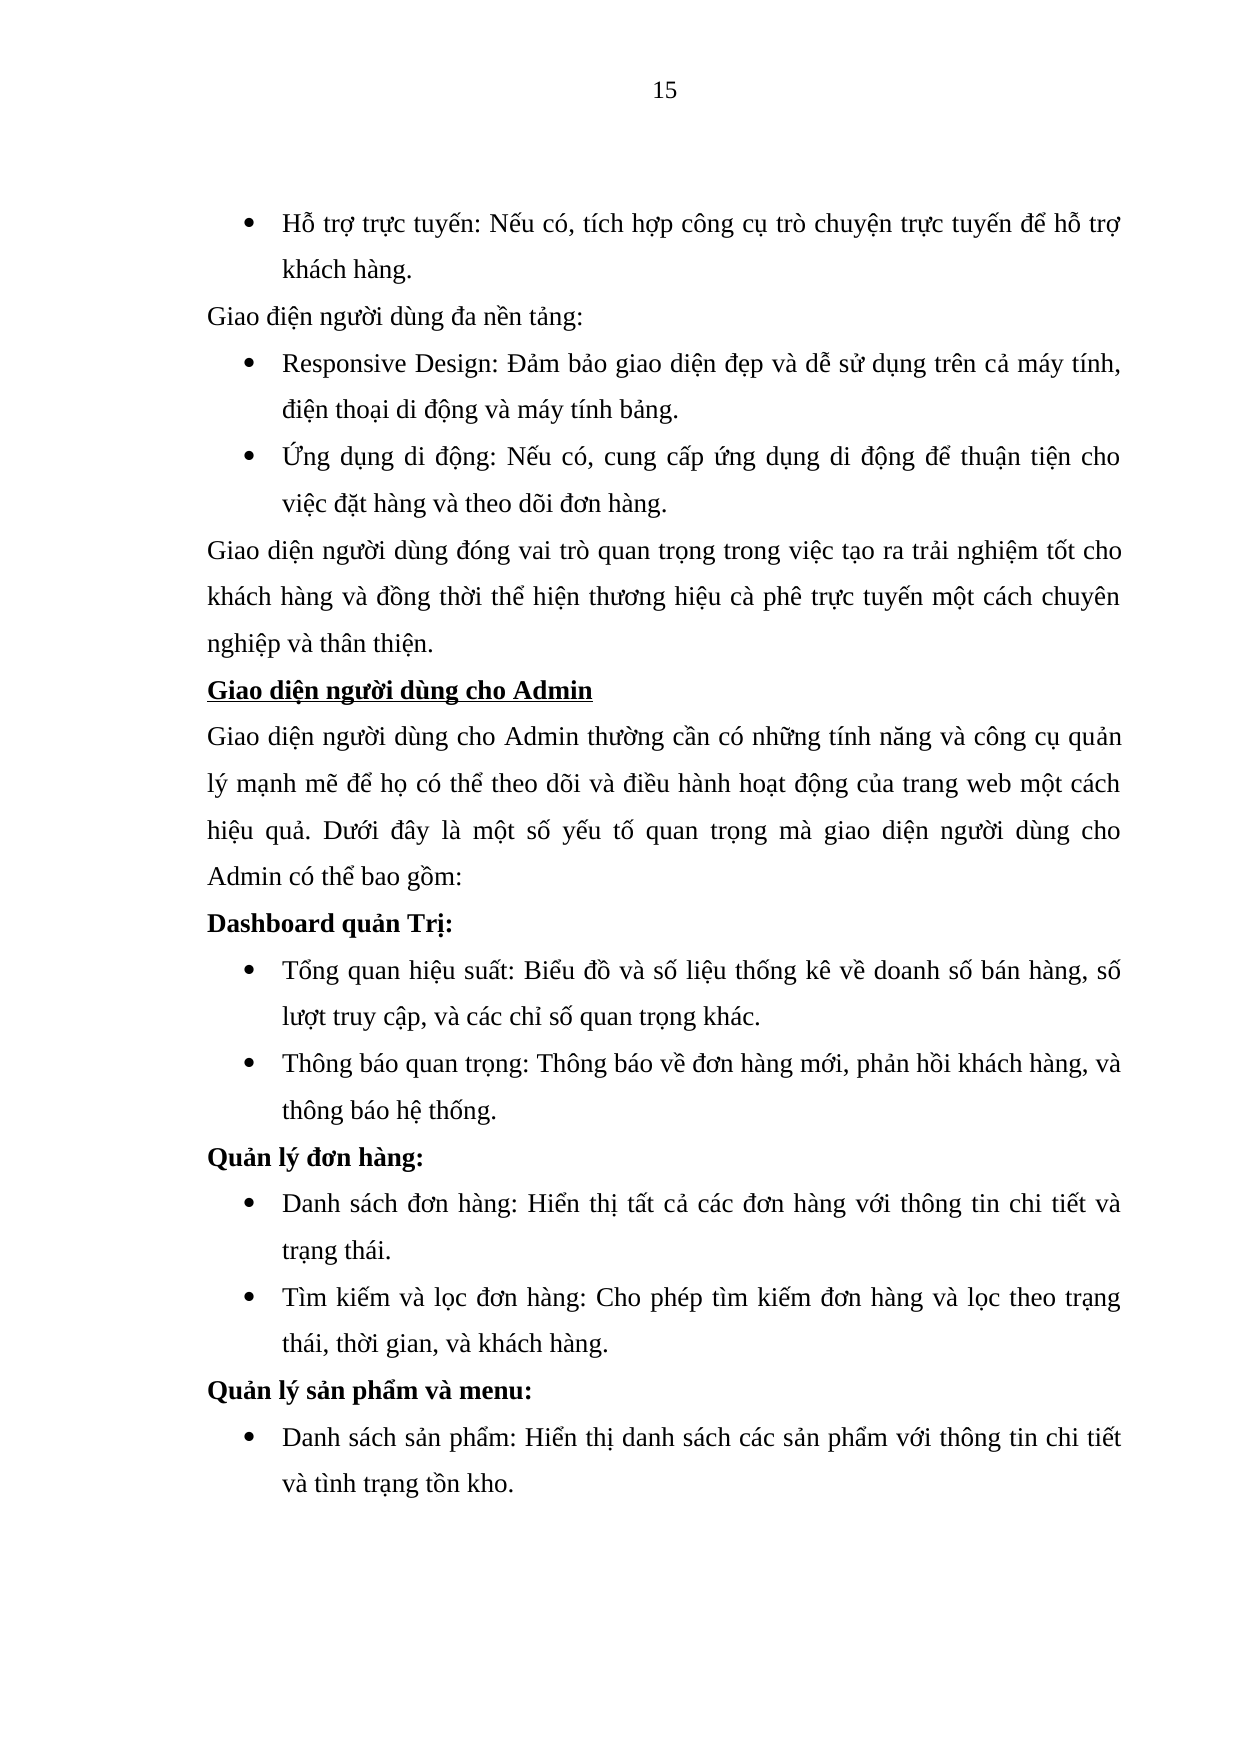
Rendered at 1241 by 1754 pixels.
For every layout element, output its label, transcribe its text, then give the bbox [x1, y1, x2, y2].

list Tìm kiếm và lọc đơn hàng: Cho phép tìm kiếm đơn hàng và lọc theo trạng thái, thời gian, và khách hàng. [244, 1281, 1122, 1359]
list Hỗ trợ trực tuyến: Nếu có, tích hợp công cụ trò chuyện trực tuyến để hỗ trợ khách hàng. [244, 207, 1122, 285]
list Responsive Design: Đảm bảo giao diện đẹp và dễ sử dụng trên cả máy tính, điện thoại di động và máy tính bảng. [244, 347, 1122, 425]
text Giao điện người dùng đa nền tảng: [207, 300, 1122, 331]
list Ứng dụng di động: Nếu có, cung cấp ứng dụng di động để thuận tiện cho việc đặt hàng và theo dõi đơn hàng. [244, 440, 1122, 518]
list Danh sách đơn hàng: Hiển thị tất cả các đơn hàng với thông tin chi tiết và trạng thái. [244, 1187, 1122, 1265]
text Quản lý đơn hàng: [207, 1141, 1122, 1172]
text Quản lý sản phẩm và menu: [207, 1374, 1122, 1405]
text Giao diện người dùng cho Admin [207, 674, 1122, 705]
text Dashboard quản Trị: [207, 907, 1122, 938]
text Giao diện người dùng cho Admin thường cần có những tính năng và công cụ quản lý mạnh mẽ để họ có thể theo dõi và điều hành hoạt động của trang web một cách hiệu quả. Dưới đây là một số yếu tố quan trọng mà giao diện người dùng cho Admin có thể bao gồm: [207, 720, 1122, 892]
list Thông báo quan trọng: Thông báo về đơn hàng mới, phản hồi khách hàng, và thông báo hệ thống. [244, 1047, 1122, 1125]
list Danh sách sản phẩm: Hiển thị danh sách các sản phẩm với thông tin chi tiết và tình trạng tồn kho. [244, 1421, 1122, 1499]
list Tổng quan hiệu suất: Biểu đồ và số liệu thống kê về doanh số bán hàng, số lượt truy cập, và các chỉ số quan trọng khác. [244, 954, 1122, 1032]
text Giao diện người dùng đóng vai trò quan trọng trong việc tạo ra trải nghiệm tốt cho khách hàng và đồng thời thể hiện thương hiệu cà phê trực tuyến một cách chuyên nghiệp và thân thiện. [207, 534, 1122, 658]
